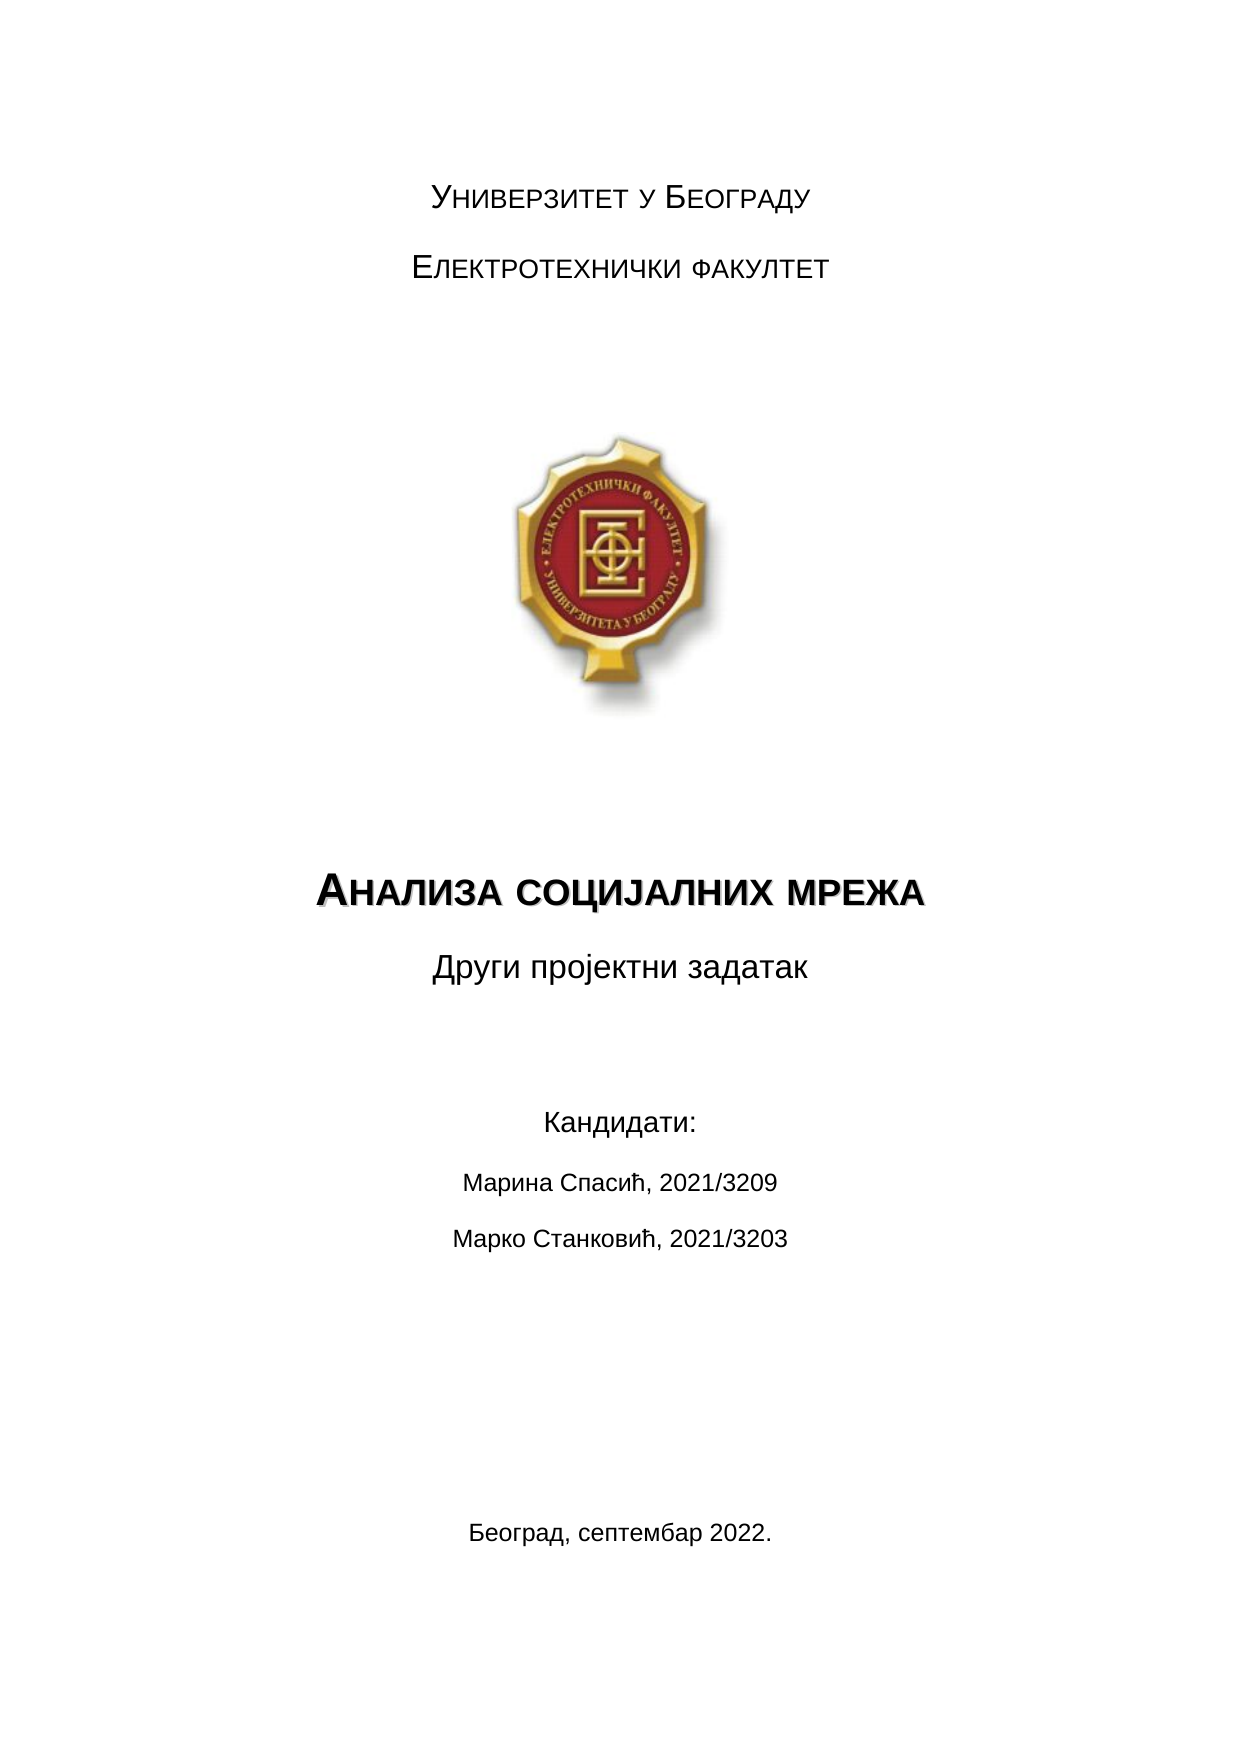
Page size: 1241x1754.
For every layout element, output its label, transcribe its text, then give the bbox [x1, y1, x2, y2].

picture [511, 432, 729, 720]
text Електротехнички факултет [118, 247, 1122, 286]
text Анализа социјалних мрежа [118, 862, 1122, 915]
table_cell Марина Спасић, 2021/3209 Марко Станковић, 2021/3203 [430, 1168, 810, 1282]
text Београд, септембар 2022. [118, 1518, 1122, 1547]
text Универзитет у Београду [118, 177, 1122, 216]
table_header Кандидати: [430, 1105, 810, 1168]
text Други пројектни задатак [118, 947, 1122, 986]
